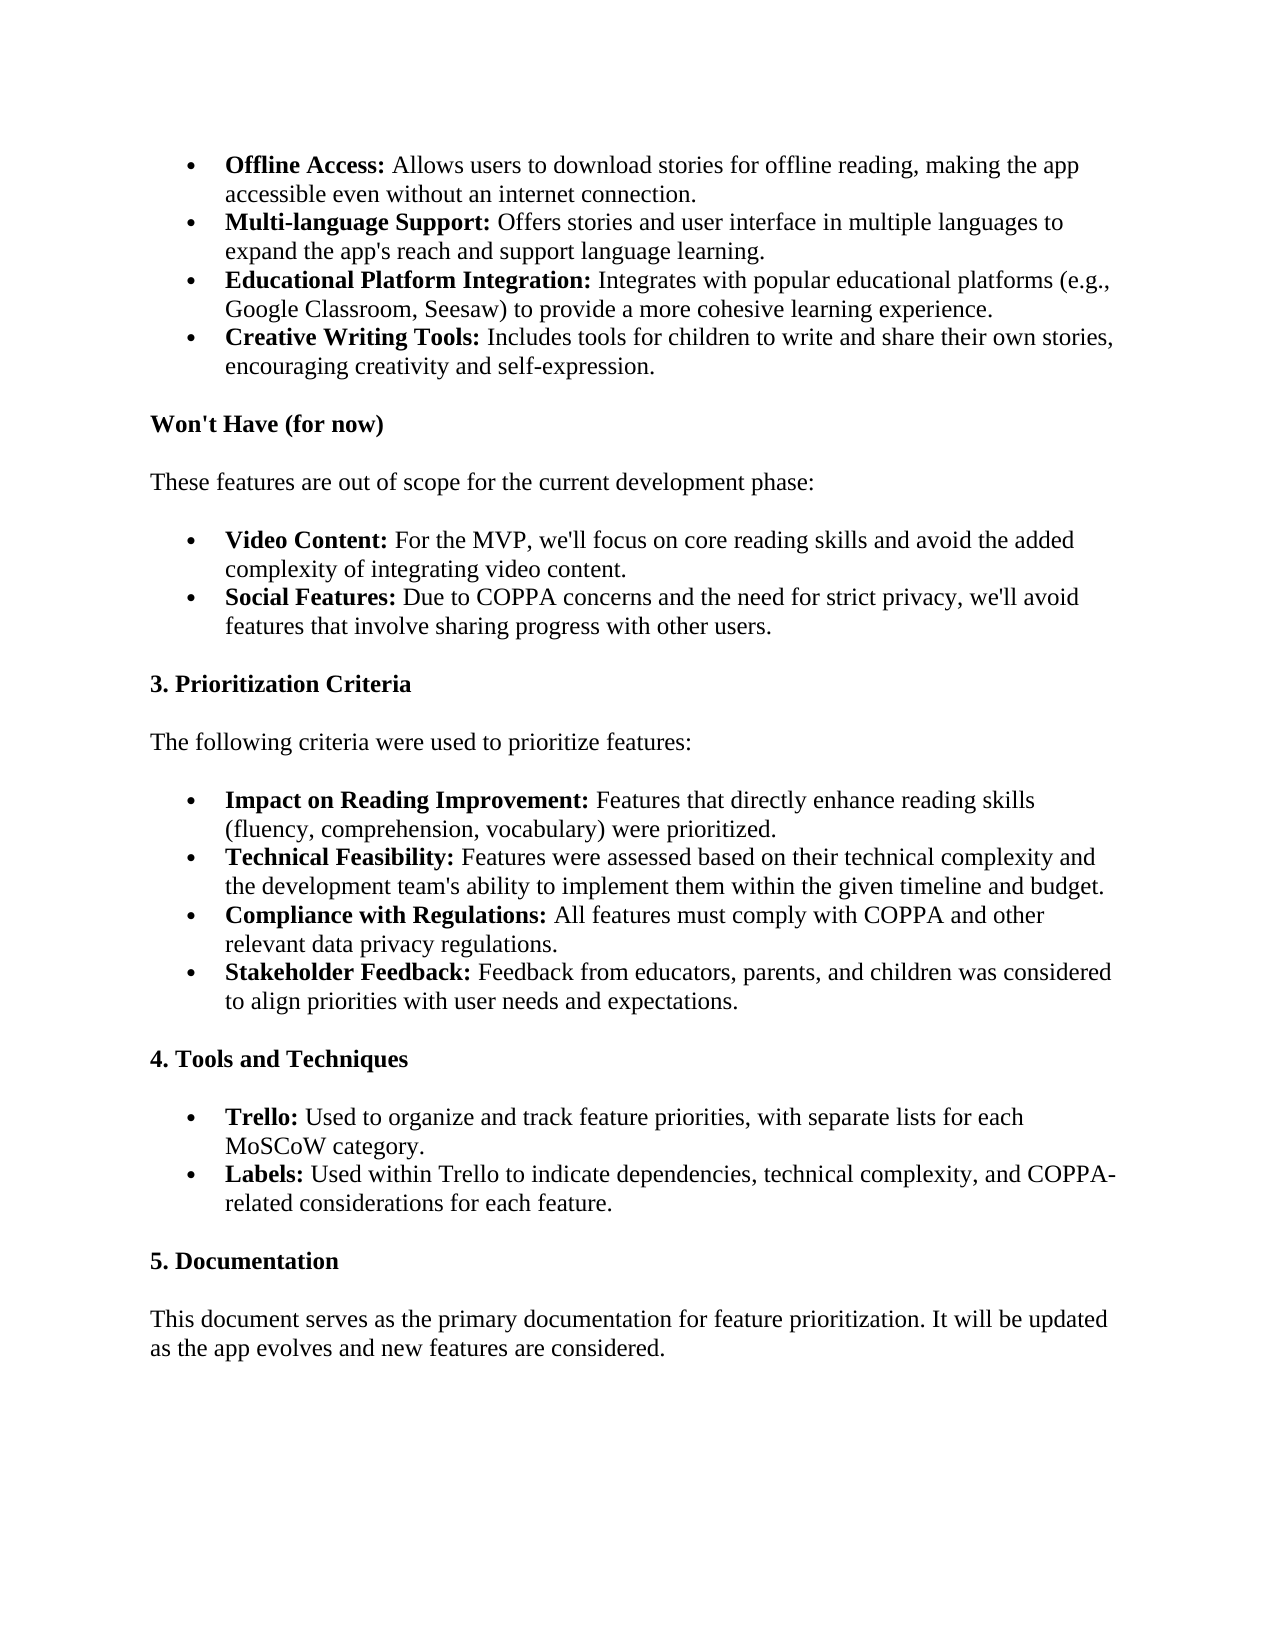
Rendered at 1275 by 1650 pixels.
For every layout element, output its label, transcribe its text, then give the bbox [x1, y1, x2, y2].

text Won't Have (for now) [150, 409, 1125, 438]
text 3. Prioritization Criteria [150, 669, 1125, 698]
list Educational Platform Integration: Integrates with popular educational platforms (e.g., Google Classroom, Seesaw) to provide a more cohesive learning experience. [187, 265, 1125, 322]
list Compliance with Regulations: All features must comply with COPPA and other relevant data privacy regulations. [187, 900, 1125, 957]
list Trello: Used to organize and track feature priorities, with separate lists for each MoSCoW category. [187, 1102, 1125, 1159]
list Technical Feasibility: Features were assessed based on their technical complexity and the development team's ability to implement them within the given timeline and budget. [187, 842, 1125, 900]
text 5. Documentation [150, 1246, 1125, 1275]
list Stakeholder Feedback: Feedback from educators, parents, and children was considered to align priorities with user needs and expectations. [187, 957, 1125, 1015]
list Offline Access: Allows users to download stories for offline reading, making the app accessible even without an internet connection. [187, 150, 1125, 207]
list Social Features: Due to COPPA concerns and the need for strict privacy, we'll avoid features that involve sharing progress with other users. [187, 582, 1125, 640]
list Multi-language Support: Offers stories and user interface in multiple languages to expand the app's reach and support language learning. [187, 207, 1125, 265]
text This document serves as the primary documentation for feature prioritization. It will be updated as the app evolves and new features are considered. [150, 1304, 1125, 1362]
text The following criteria were used to prioritize features: [150, 727, 1125, 756]
list Impact on Reading Improvement: Features that directly enhance reading skills (fluency, comprehension, vocabulary) were prioritized. [187, 785, 1125, 842]
list Creative Writing Tools: Includes tools for children to write and share their own stories, encouraging creativity and self-expression. [187, 322, 1125, 380]
text These features are out of scope for the current development phase: [150, 467, 1125, 496]
list Labels: Used within Trello to indicate dependencies, technical complexity, and COPPA-related considerations for each feature. [187, 1159, 1125, 1217]
list Video Content: For the MVP, we'll focus on core reading skills and avoid the added complexity of integrating video content. [187, 525, 1125, 582]
text 4. Tools and Techniques [150, 1044, 1125, 1073]
